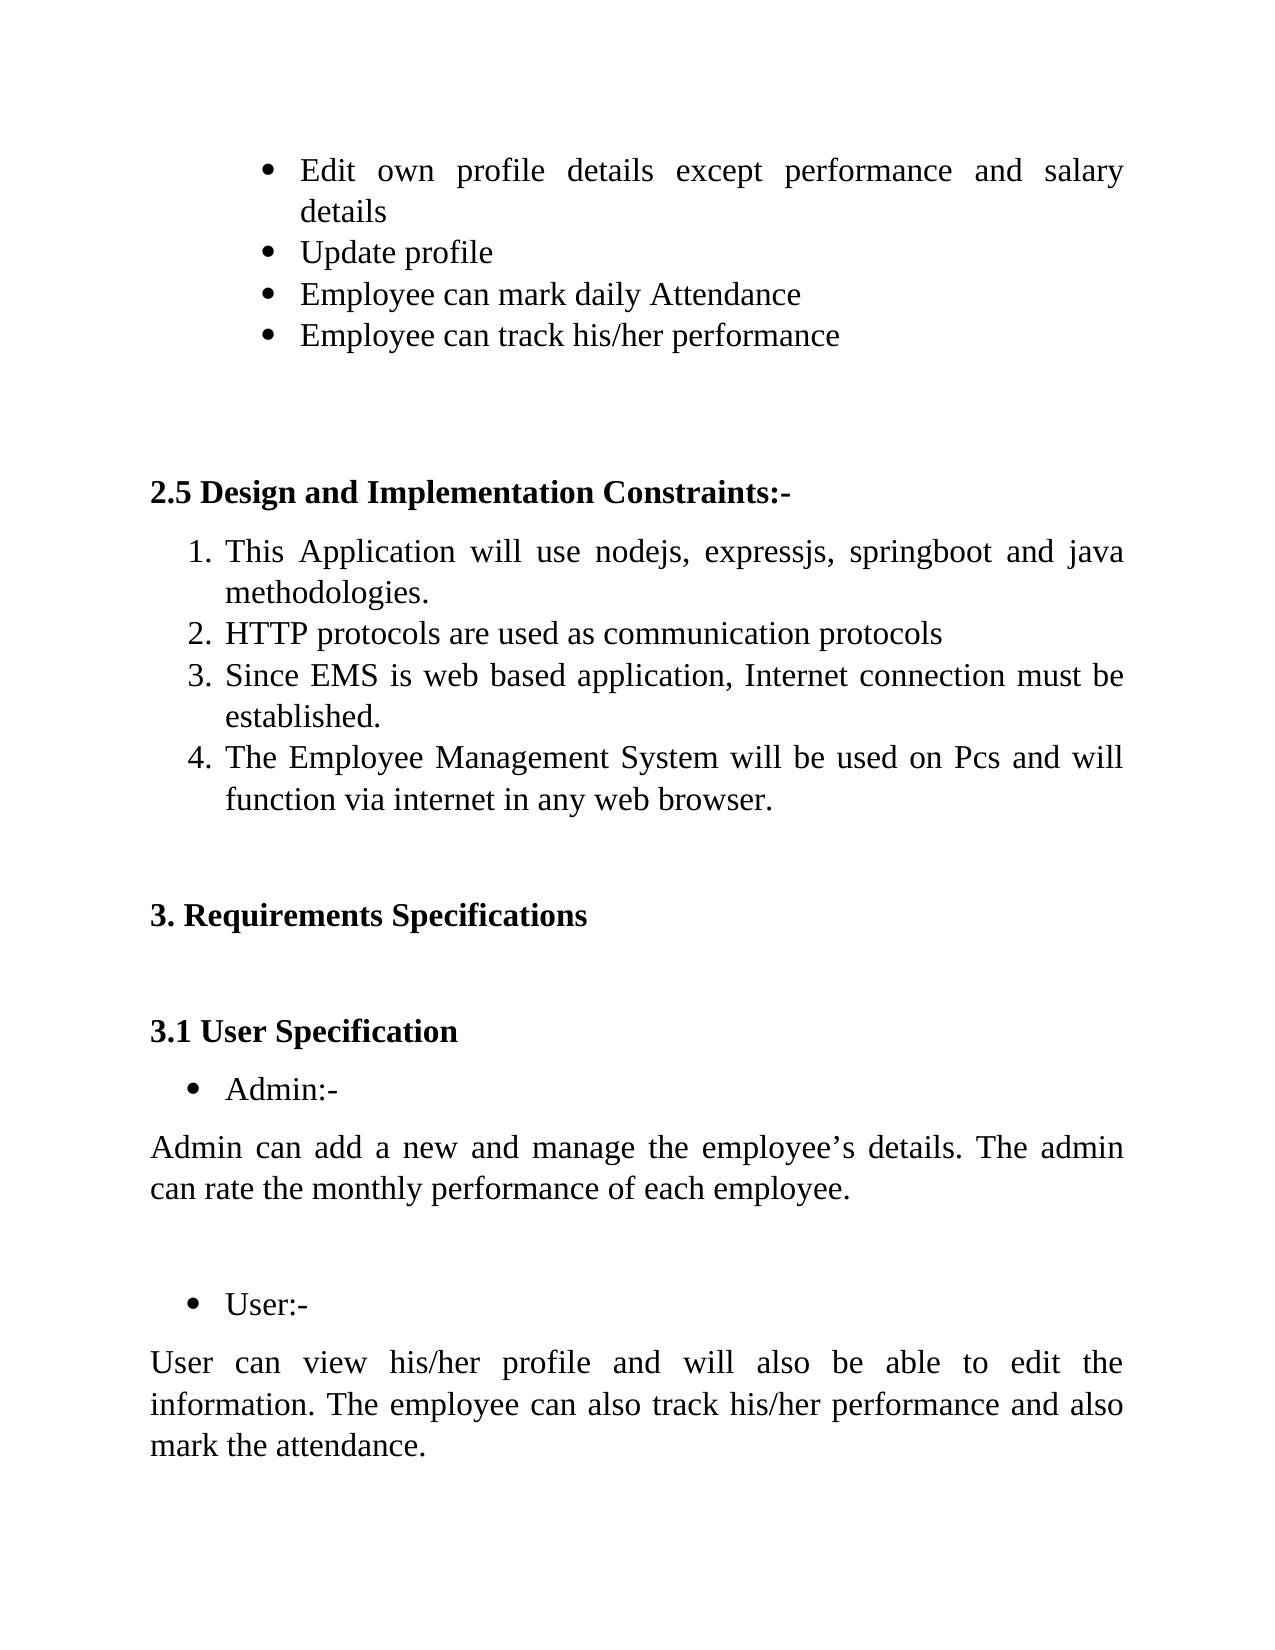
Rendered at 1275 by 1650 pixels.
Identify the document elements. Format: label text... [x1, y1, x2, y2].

list Update profile [262, 233, 1125, 271]
list Edit own profile details except performance and salary details [262, 150, 1125, 230]
list User:- [187, 1284, 1125, 1323]
list This Application will use nodejs, expressjs, springboot and java methodologies. [187, 531, 1125, 611]
list Since EMS is web based application, Internet connection must be established. [187, 655, 1125, 734]
list Admin:- [187, 1069, 1125, 1107]
text User can view his/her profile and will also be able to edit the information. The employee can also track his/her performance and also mark the attendance. [150, 1342, 1125, 1463]
text 2.5 Design and Implementation Constraints:- [150, 473, 1125, 511]
list The Employee Management System will be used on Pcs and will function via internet in any web browser. [187, 738, 1125, 817]
text 3.1 User Specification [150, 1011, 1125, 1049]
list HTTP protocols are used as communication protocols [187, 613, 1125, 652]
text Admin can add a new and manage the employee’s details. The admin can rate the monthly performance of each employee. [150, 1127, 1125, 1207]
list Employee can track his/her performance [262, 315, 1125, 354]
list Employee can mark daily Attendance [262, 274, 1125, 312]
text 3. Requirements Specifications [150, 895, 1125, 933]
